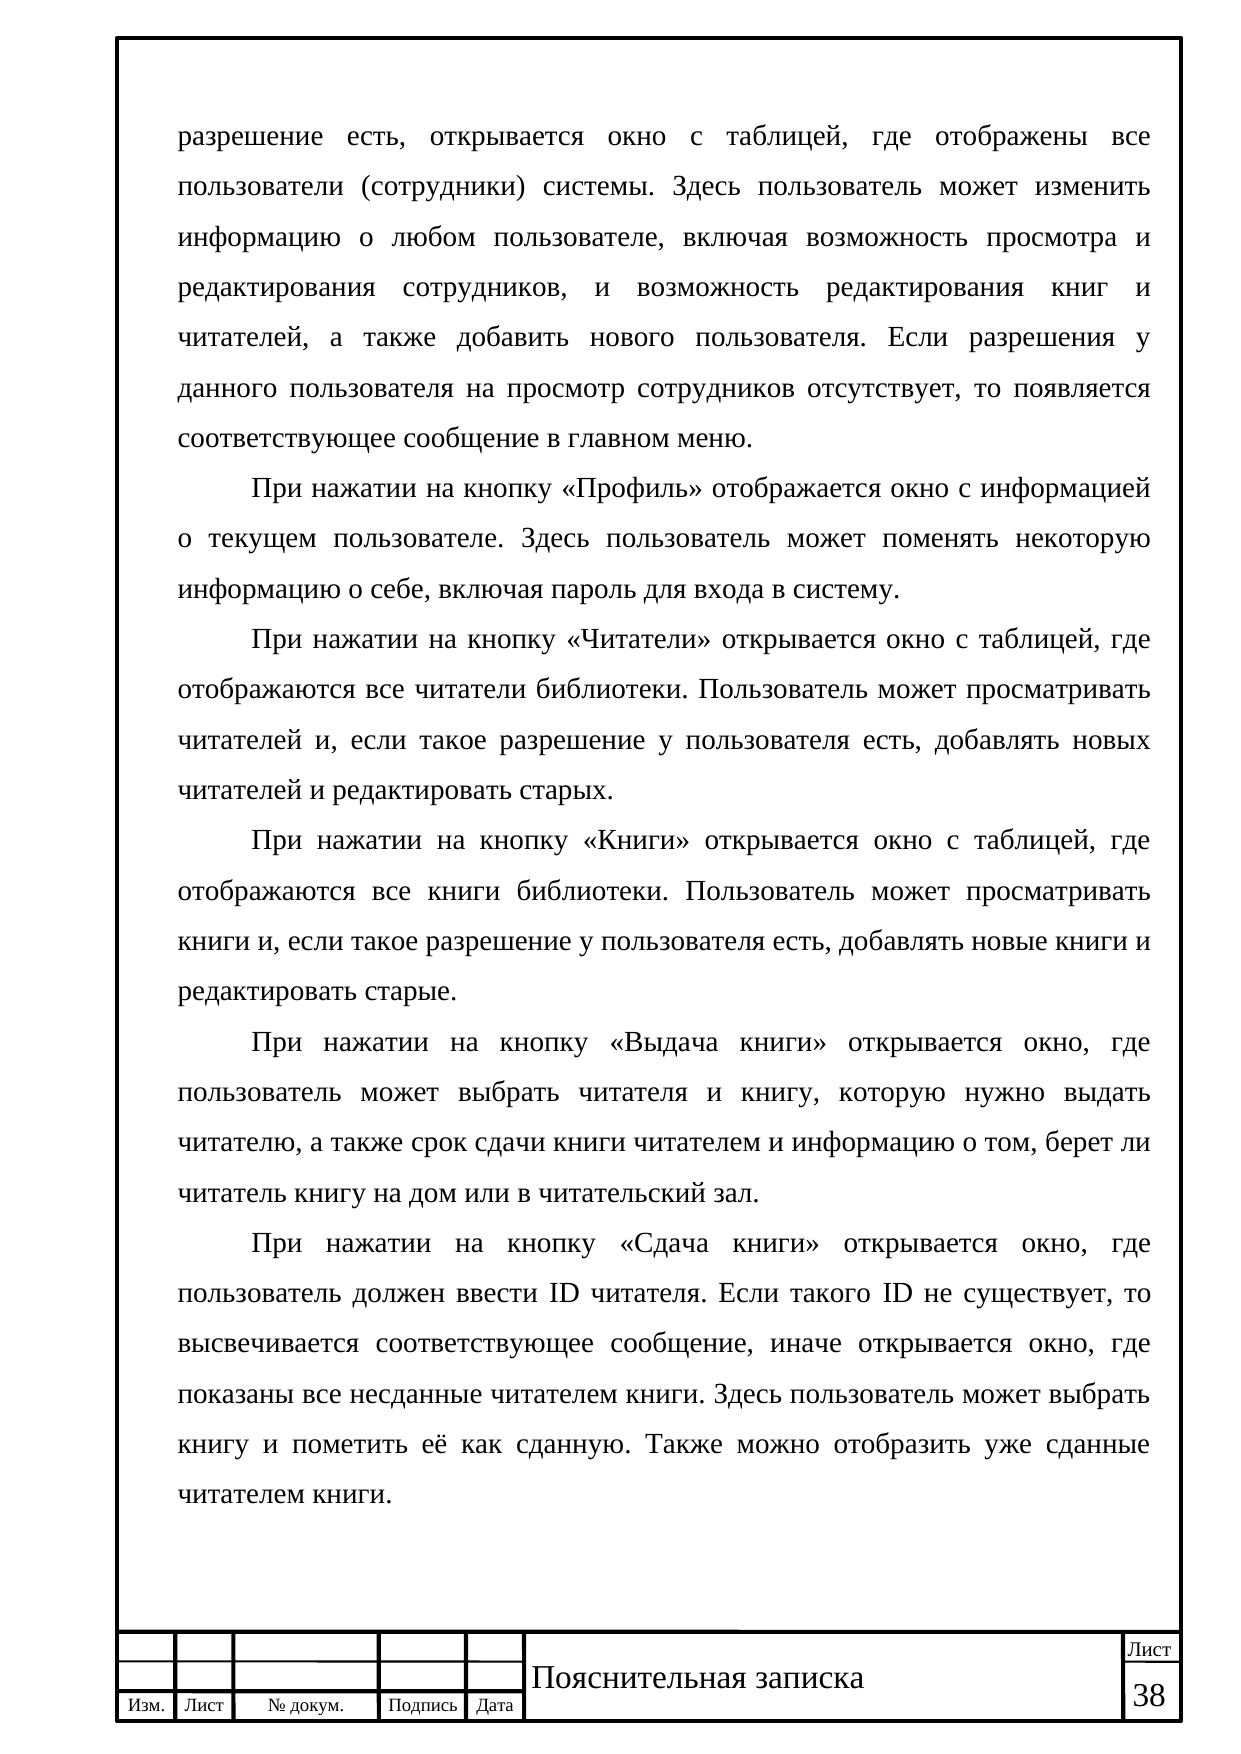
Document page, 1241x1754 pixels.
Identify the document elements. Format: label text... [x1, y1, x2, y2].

text При нажатии на кнопку «Сдача книги» открывается окно, где пользователь должен ввести ID читателя. Если такого ID не существует, то высвечивается соответствующее сообщение, иначе открывается окно, где показаны все несданные читателем книги. Здесь пользователь может выбрать книгу и пометить её как сданную. Также можно отобразить уже сданные читателем книги. [177, 1225, 1152, 1510]
text При нажатии на кнопку «Книги» открывается окно с таблицей, где отображаются все книги библиотеки. Пользователь может просматривать книги и, если такое разрешение у пользователя есть, добавлять новые книги и редактировать старые. [177, 822, 1152, 1007]
text При нажатии на кнопку «Профиль» отображается окно с информацией о текущем пользователе. Здесь пользователь может поменять некоторую информацию о себе, включая пароль для входа в систему. [177, 470, 1152, 604]
text При нажатии на кнопку «Читатели» открывается окно с таблицей, где отображаются все читатели библиотеки. Пользователь может просматривать читателей и, если такое разрешение у пользователя есть, добавлять новых читателей и редактировать старых. [177, 621, 1152, 806]
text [177, 118, 1152, 453]
text При нажатии на кнопку «Выдача книги» открывается окно, где пользователь может выбрать читателя и книгу, которую нужно выдать читателю, а также срок сдачи книги читателем и информацию о том, берет ли читатель книгу на дом или в читательский зал. [177, 1024, 1152, 1208]
